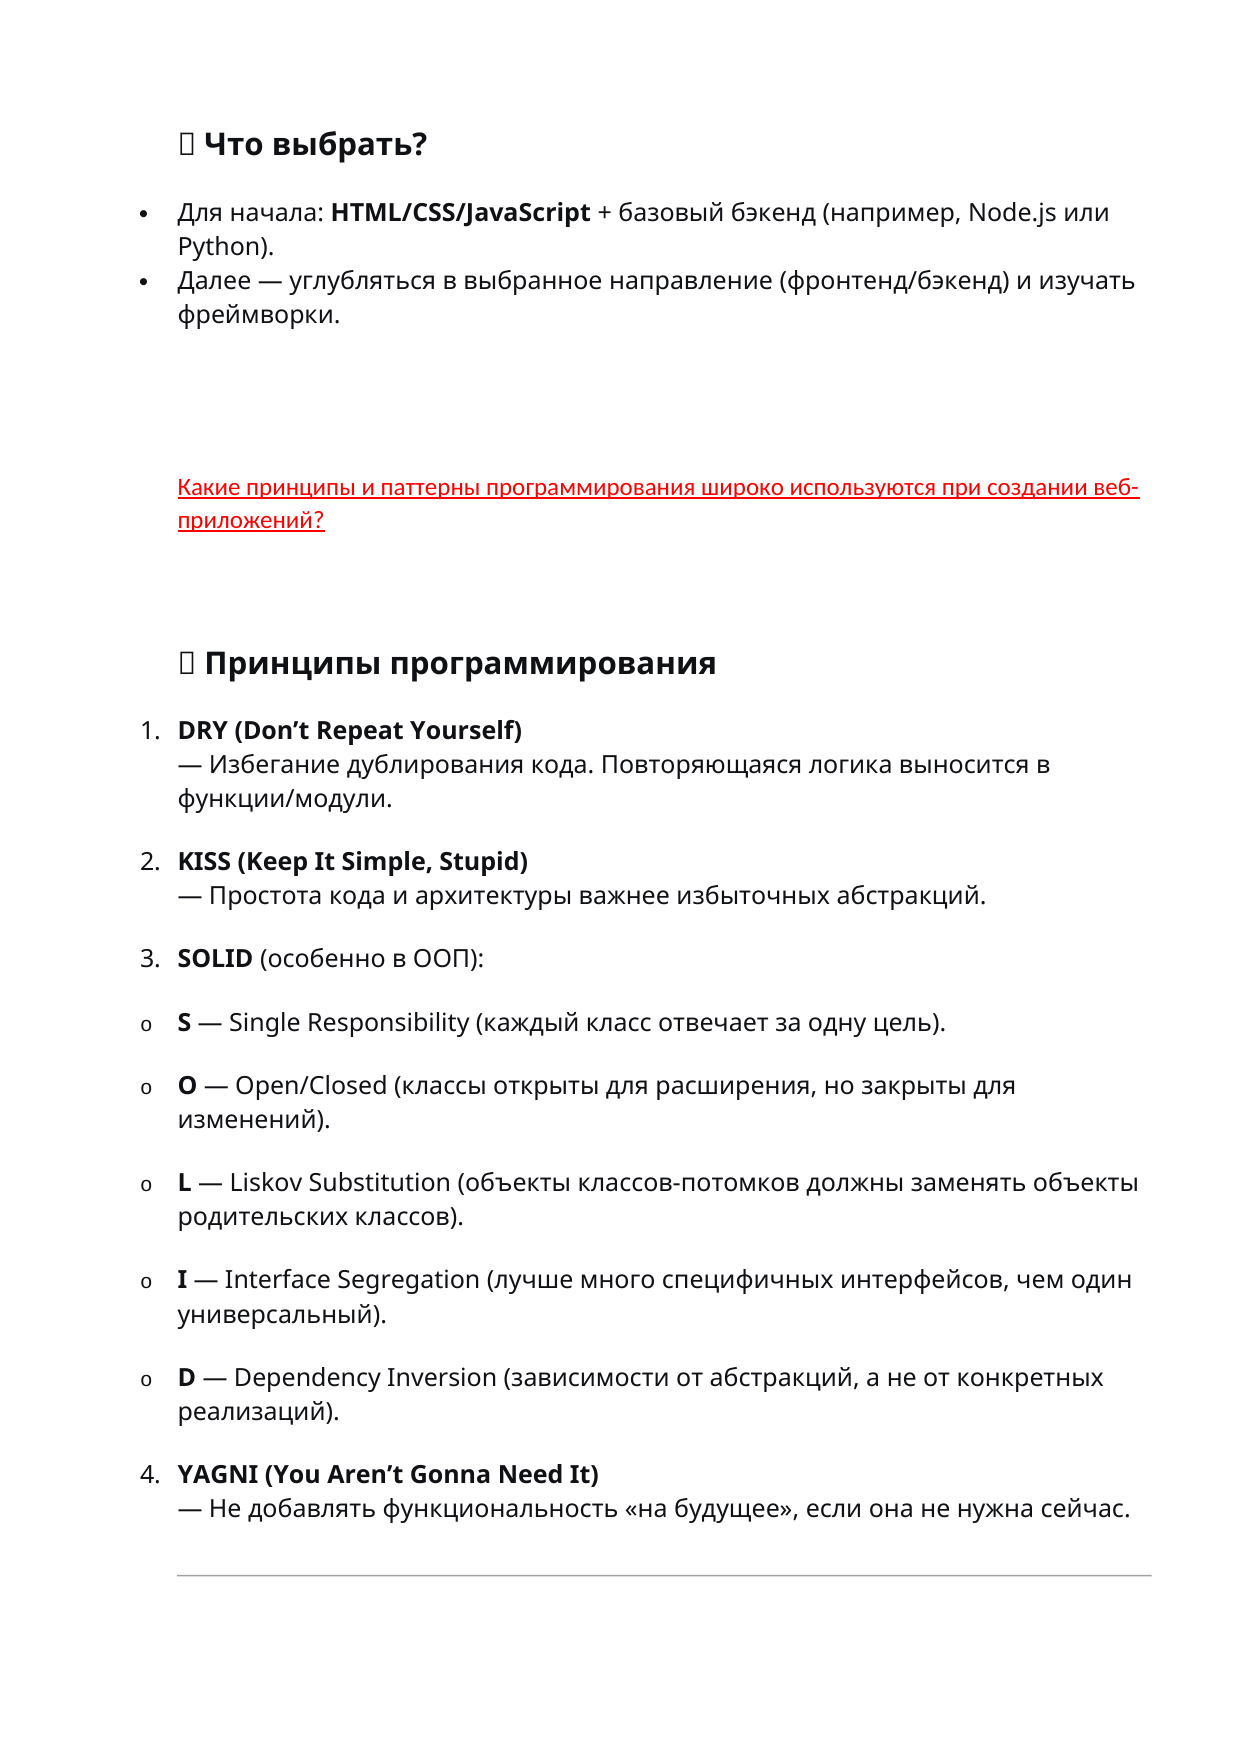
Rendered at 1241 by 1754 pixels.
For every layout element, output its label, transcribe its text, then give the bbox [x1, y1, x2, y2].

list SOLID (особенно в ООП): [140, 941, 1152, 975]
list I — Interface Segregation (лучше много специфичных интерфейсов, чем один универсальный). [140, 1262, 1152, 1330]
list S — Single Responsibility (каждый класс отвечает за одну цель). [140, 1004, 1152, 1038]
text Какие принципы и паттерны программирования широко используются при создании веб-приложений? [177, 471, 1152, 534]
list O — Open/Closed (классы открыты для расширения, но закрыты для изменений). [140, 1068, 1152, 1136]
list DRY (Don’t Repeat Yourself) — Избегание дублирования кода. Повторяющаяся логика выносится в функции/модули. [140, 712, 1152, 815]
text 💡 Что выбрать? [177, 118, 1152, 165]
list D — Dependency Inversion (зависимости от абстракций, а не от конкретных реализаций). [140, 1359, 1152, 1428]
subtitle 🧠 Принципы программирования [177, 636, 1152, 683]
list Далее — углубляться в выбранное направление (фронтенд/бэкенд) и изучать фреймворки. [140, 262, 1152, 330]
list KISS (Keep It Simple, Stupid) — Простота кода и архитектуры важнее избыточных абстракций. [140, 844, 1152, 912]
list YAGNI (You Aren’t Gonna Need It) — Не добавлять функциональность «на будущее», если она не нужна сейчас. [140, 1457, 1152, 1525]
list L — Liskov Substitution (объекты классов-потомков должны заменять объекты родительских классов). [140, 1165, 1152, 1233]
list Для начала: HTML/CSS/JavaScript + базовый бэкенд (например, Node.js или Python). [140, 194, 1152, 262]
